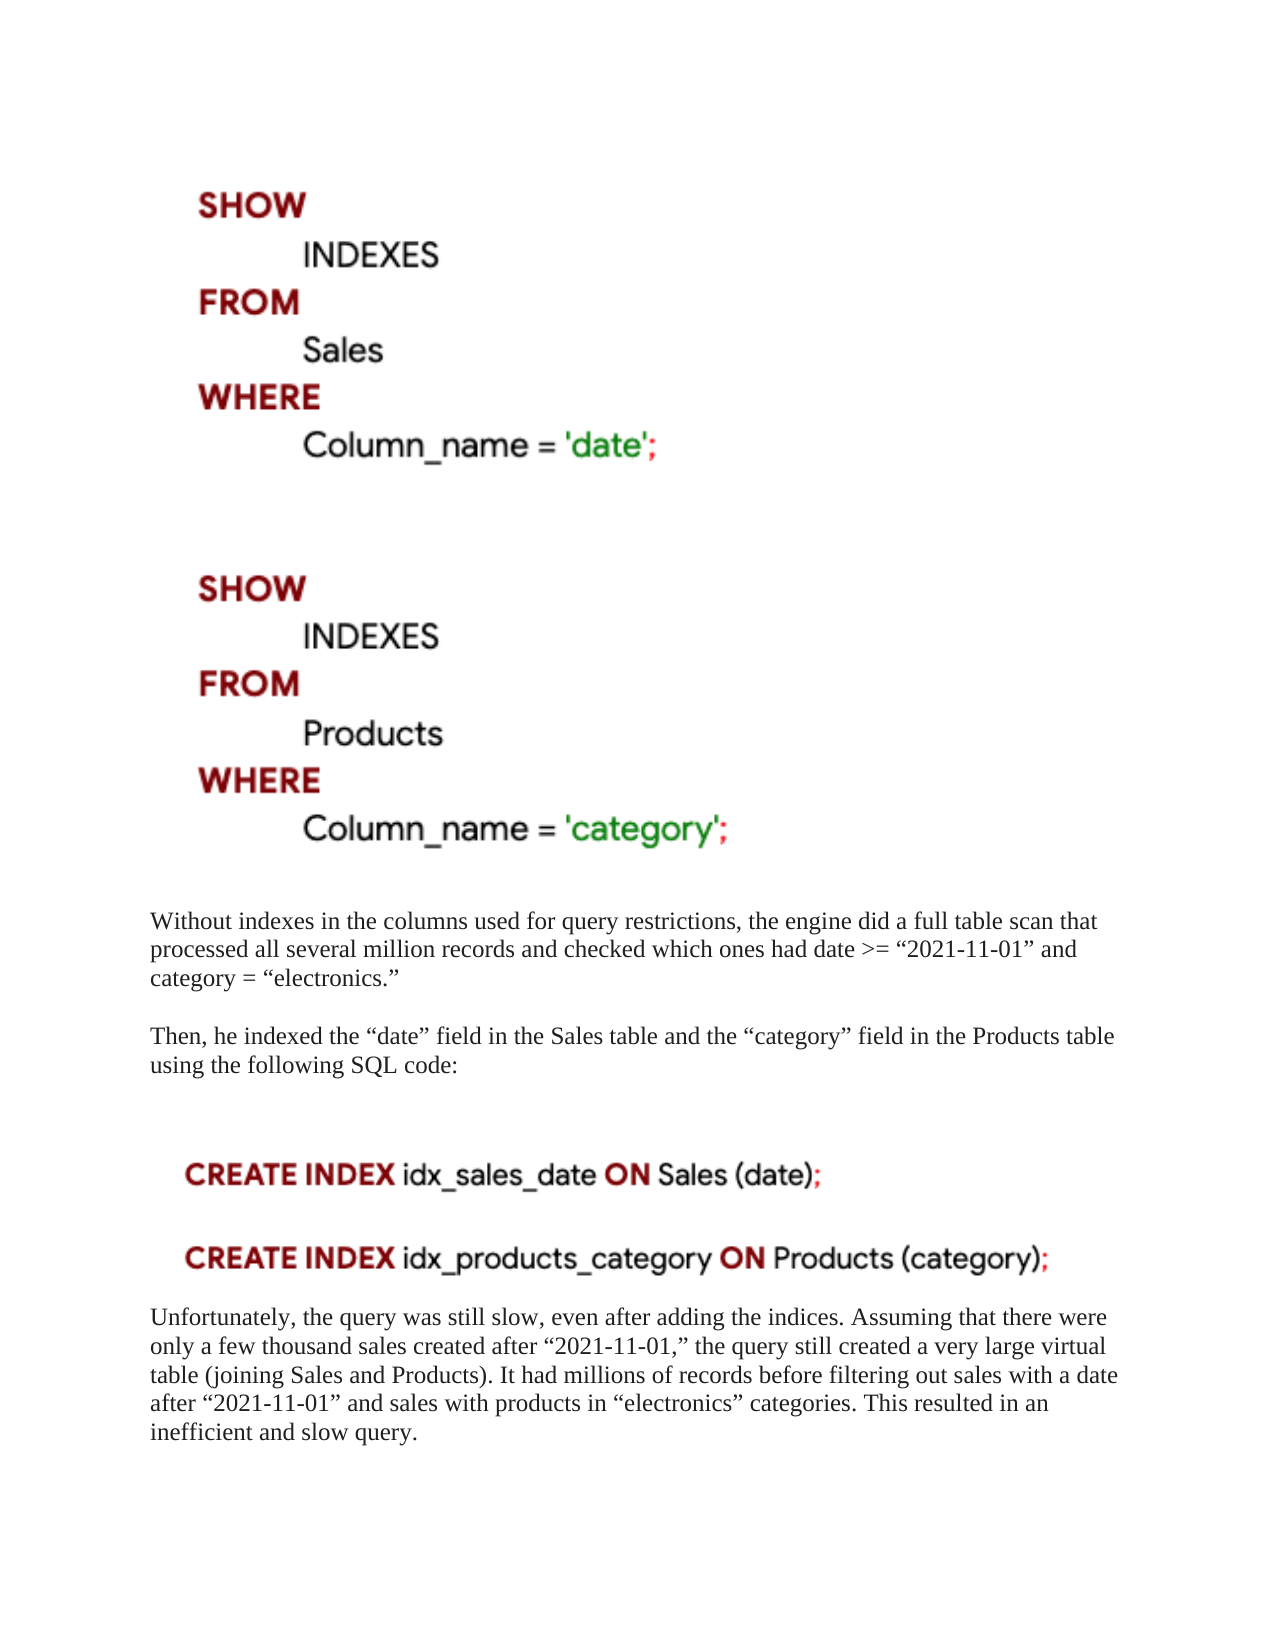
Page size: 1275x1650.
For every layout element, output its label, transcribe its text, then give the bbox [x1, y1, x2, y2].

picture [150, 150, 1125, 906]
text Then, he indexed the “date” field in the Sales table and the “category” field in the Products table using the following SQL code: [150, 1021, 1125, 1079]
text Without indexes in the columns used for query restrictions, the engine did a full table scan that processed all several million records and checked which ones had date >= “2021-11-01” and category = “electronics.” [150, 906, 1125, 992]
text Unfortunately, the query was still slow, even after adding the indices. Assuming that there were only a few thousand sales created after “2021-11-01,” the query still created a very large virtual table (joining Sales and Products). It had millions of records before filtering out sales with a date after “2021-11-01” and sales with products in “electronics” categories. This resulted in an inefficient and slow query. [150, 1303, 1125, 1446]
picture [150, 1107, 1125, 1303]
